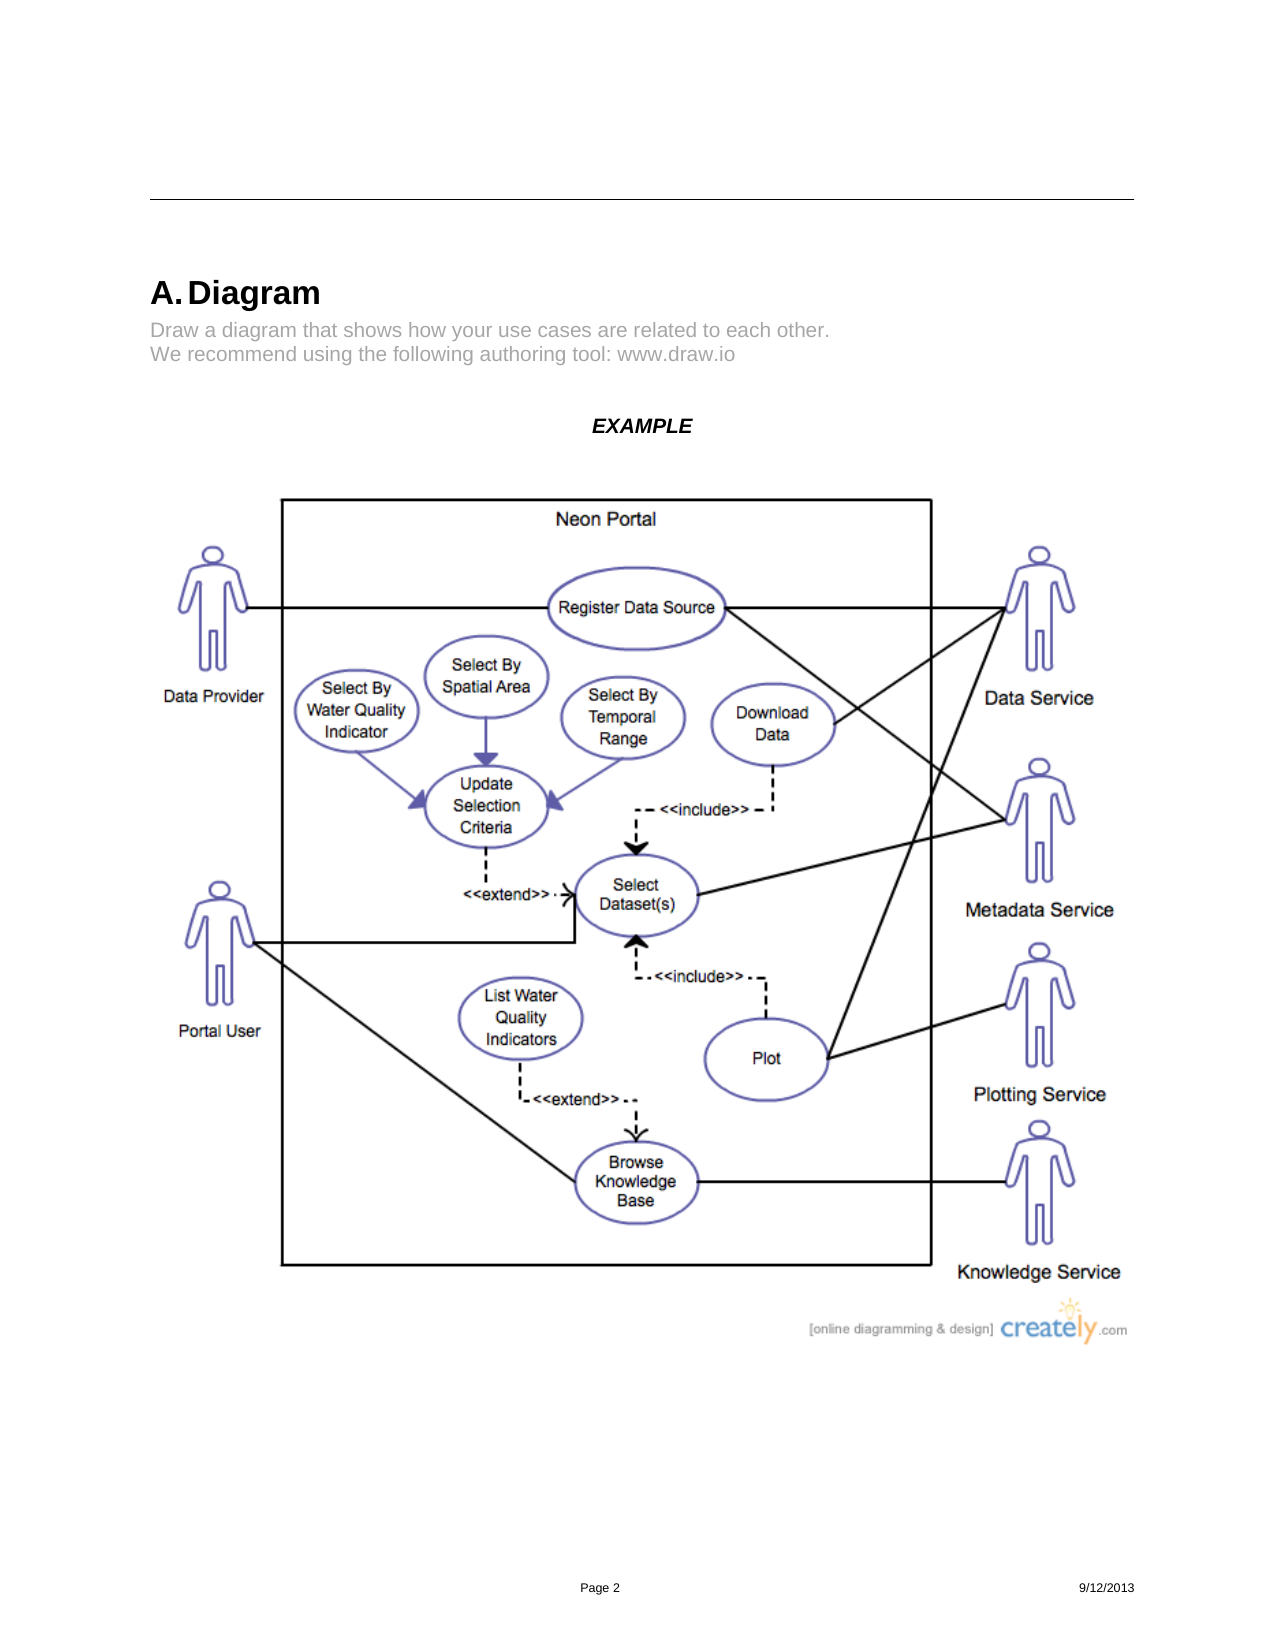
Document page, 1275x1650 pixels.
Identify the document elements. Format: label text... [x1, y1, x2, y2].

text We recommend using the following authoring tool: www.draw.io [150, 342, 1134, 366]
picture [150, 485, 1135, 1350]
text EXAMPLE [150, 413, 1134, 437]
subtitle Diagram [150, 273, 1134, 311]
text Draw a diagram that shows how your use cases are related to each other. [150, 318, 1134, 342]
